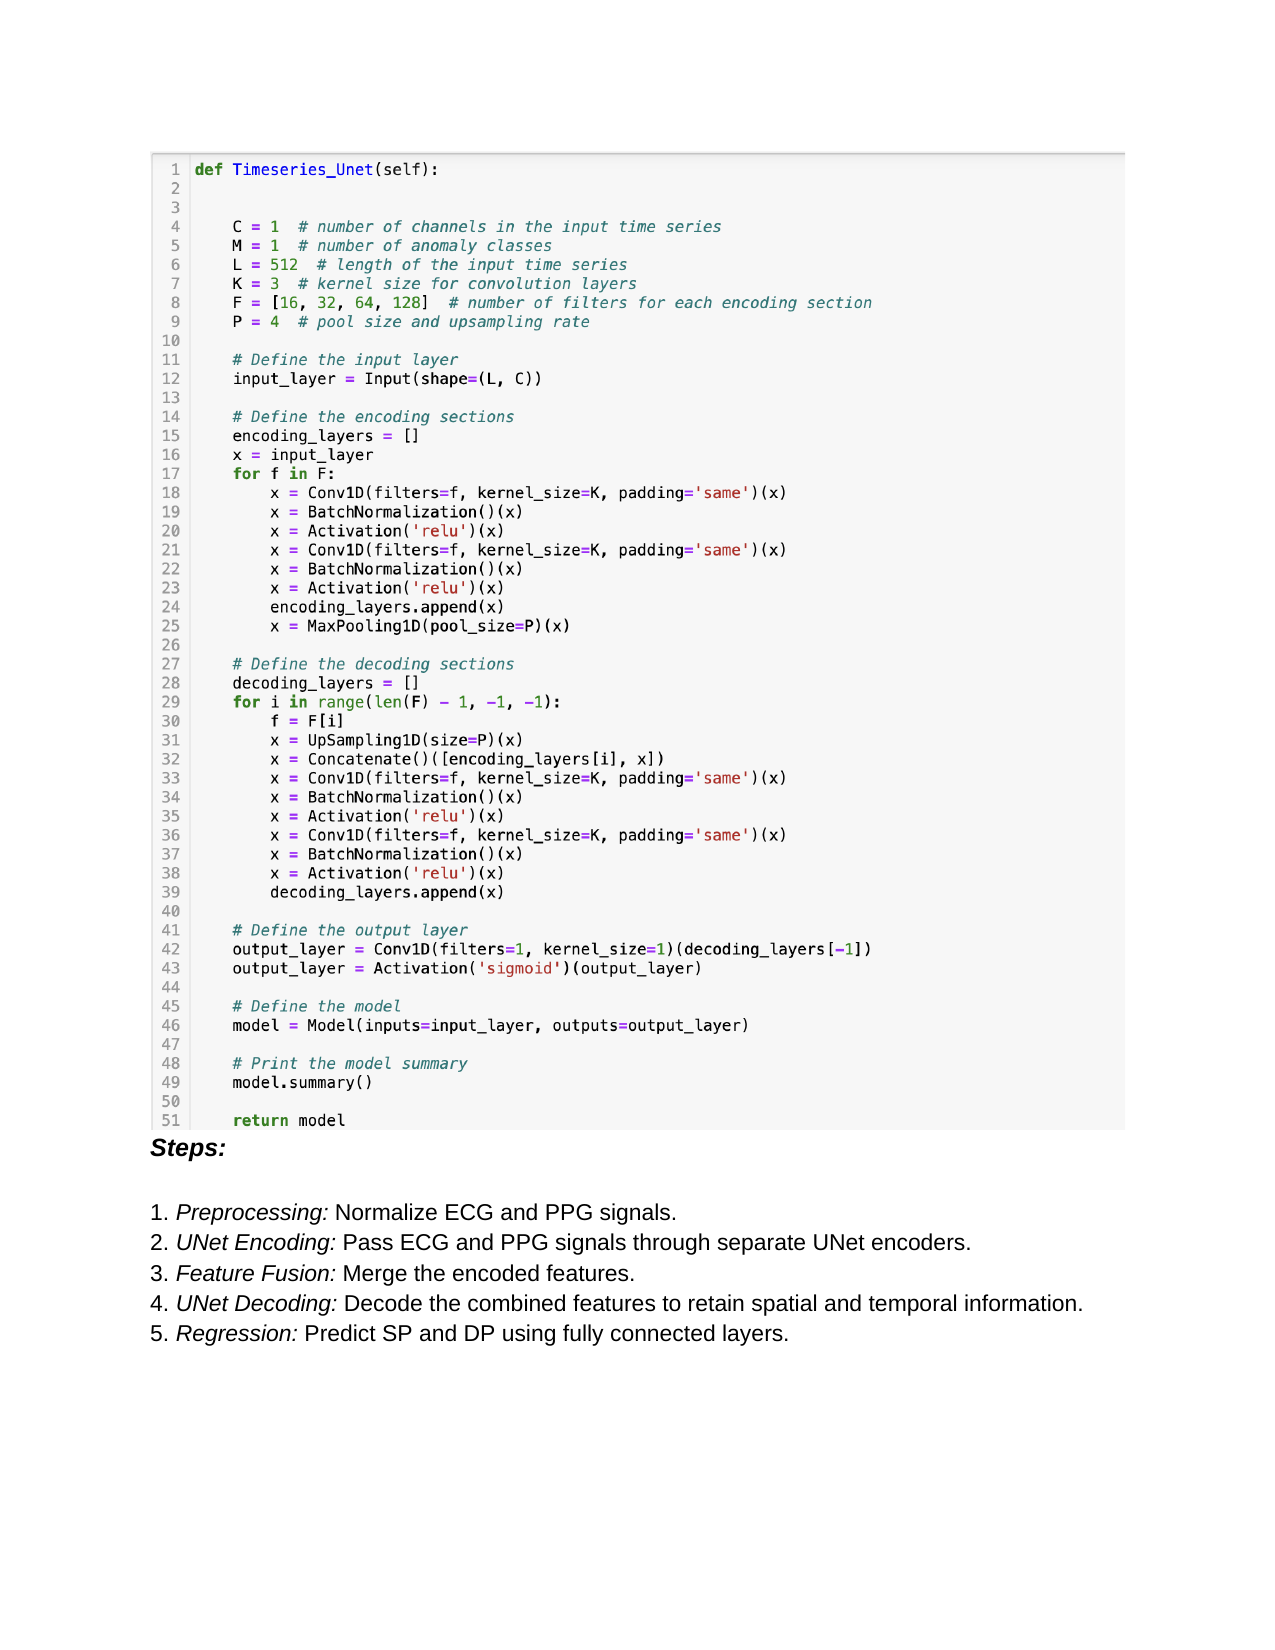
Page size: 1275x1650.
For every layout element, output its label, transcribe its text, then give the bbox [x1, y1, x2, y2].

text Steps: [150, 1133, 1125, 1162]
text 3. Feature Fusion: Merge the encoded features. [150, 1259, 1125, 1286]
text 4. UNet Decoding: Decode the combined features to retain spatial and temporal information. [150, 1290, 1125, 1316]
text 5. Regression: Predict SP and DP using fully connected layers. [150, 1320, 1125, 1346]
picture [150, 150, 1125, 1130]
text 1. Preprocessing: Normalize ECG and PPG signals. [150, 1199, 1125, 1225]
text 2. UNet Encoding: Pass ECG and PPG signals through separate UNet encoders. [150, 1229, 1125, 1256]
